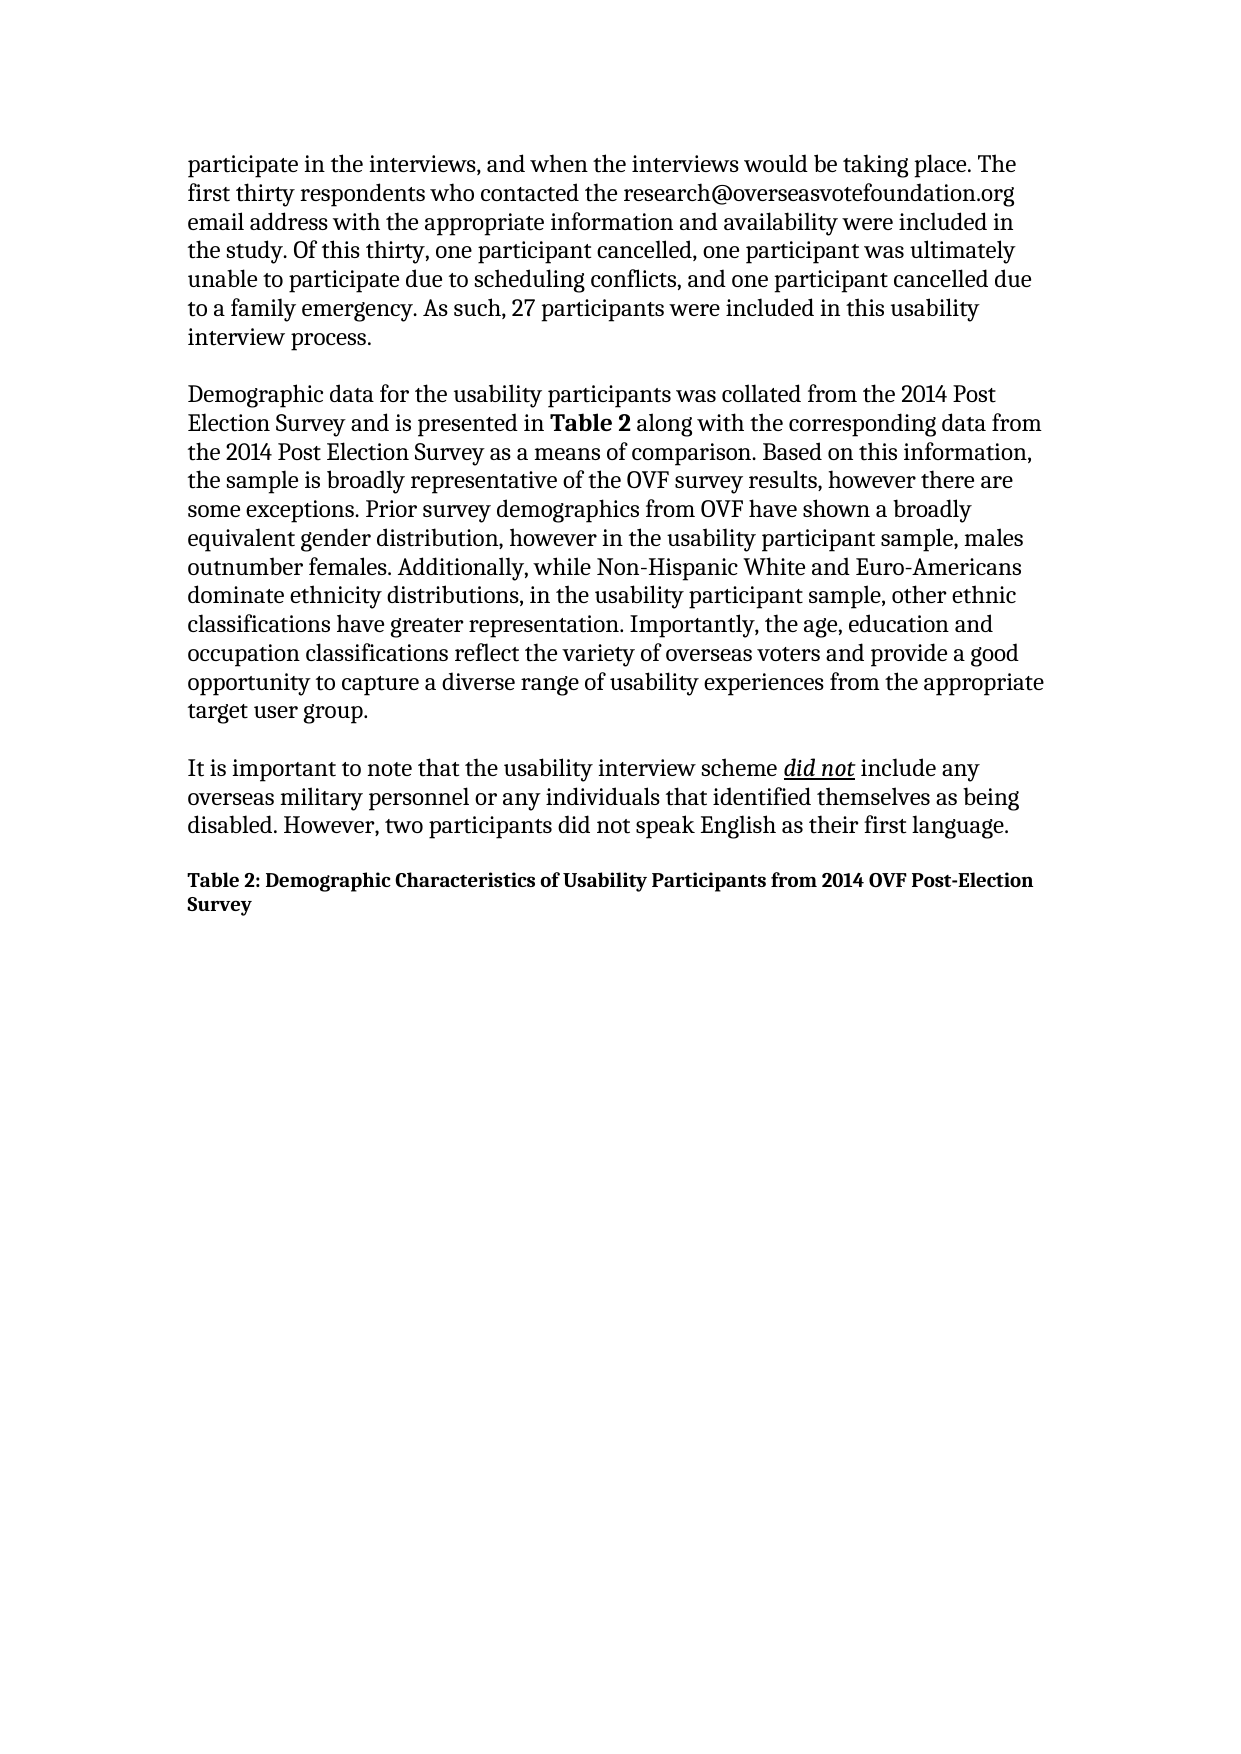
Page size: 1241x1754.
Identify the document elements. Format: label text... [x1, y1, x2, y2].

text It is important to note that the usability interview scheme did not include any overseas military personnel or any individuals that identified themselves as being disabled. However, two participants did not speak English as their first language. [187, 754, 1053, 840]
text Demographic data for the usability participants was collated from the 2014 Post Election Survey and is presented in Table 2 along with the corresponding data from the 2014 Post Election Survey as a means of comparison. Based on this information, the sample is broadly representative of the OVF survey results, however there are some exceptions. Prior survey demographics from OVF have shown a broadly equivalent gender distribution, however in the usability participant sample, males outnumber females. Additionally, while Non-Hispanic White and Euro-Americans dominate ethnicity distributions, in the usability participant sample, other ethnic classifications have greater representation. Importantly, the age, education and occupation classifications reflect the variety of overseas voters and provide a good opportunity to capture a diverse range of usability experiences from the appropriate target user group. [187, 380, 1053, 725]
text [187, 150, 1053, 351]
text Table 2: Demographic Characteristics of Usability Participants from 2014 OVF Post-Election Survey [187, 869, 1053, 917]
